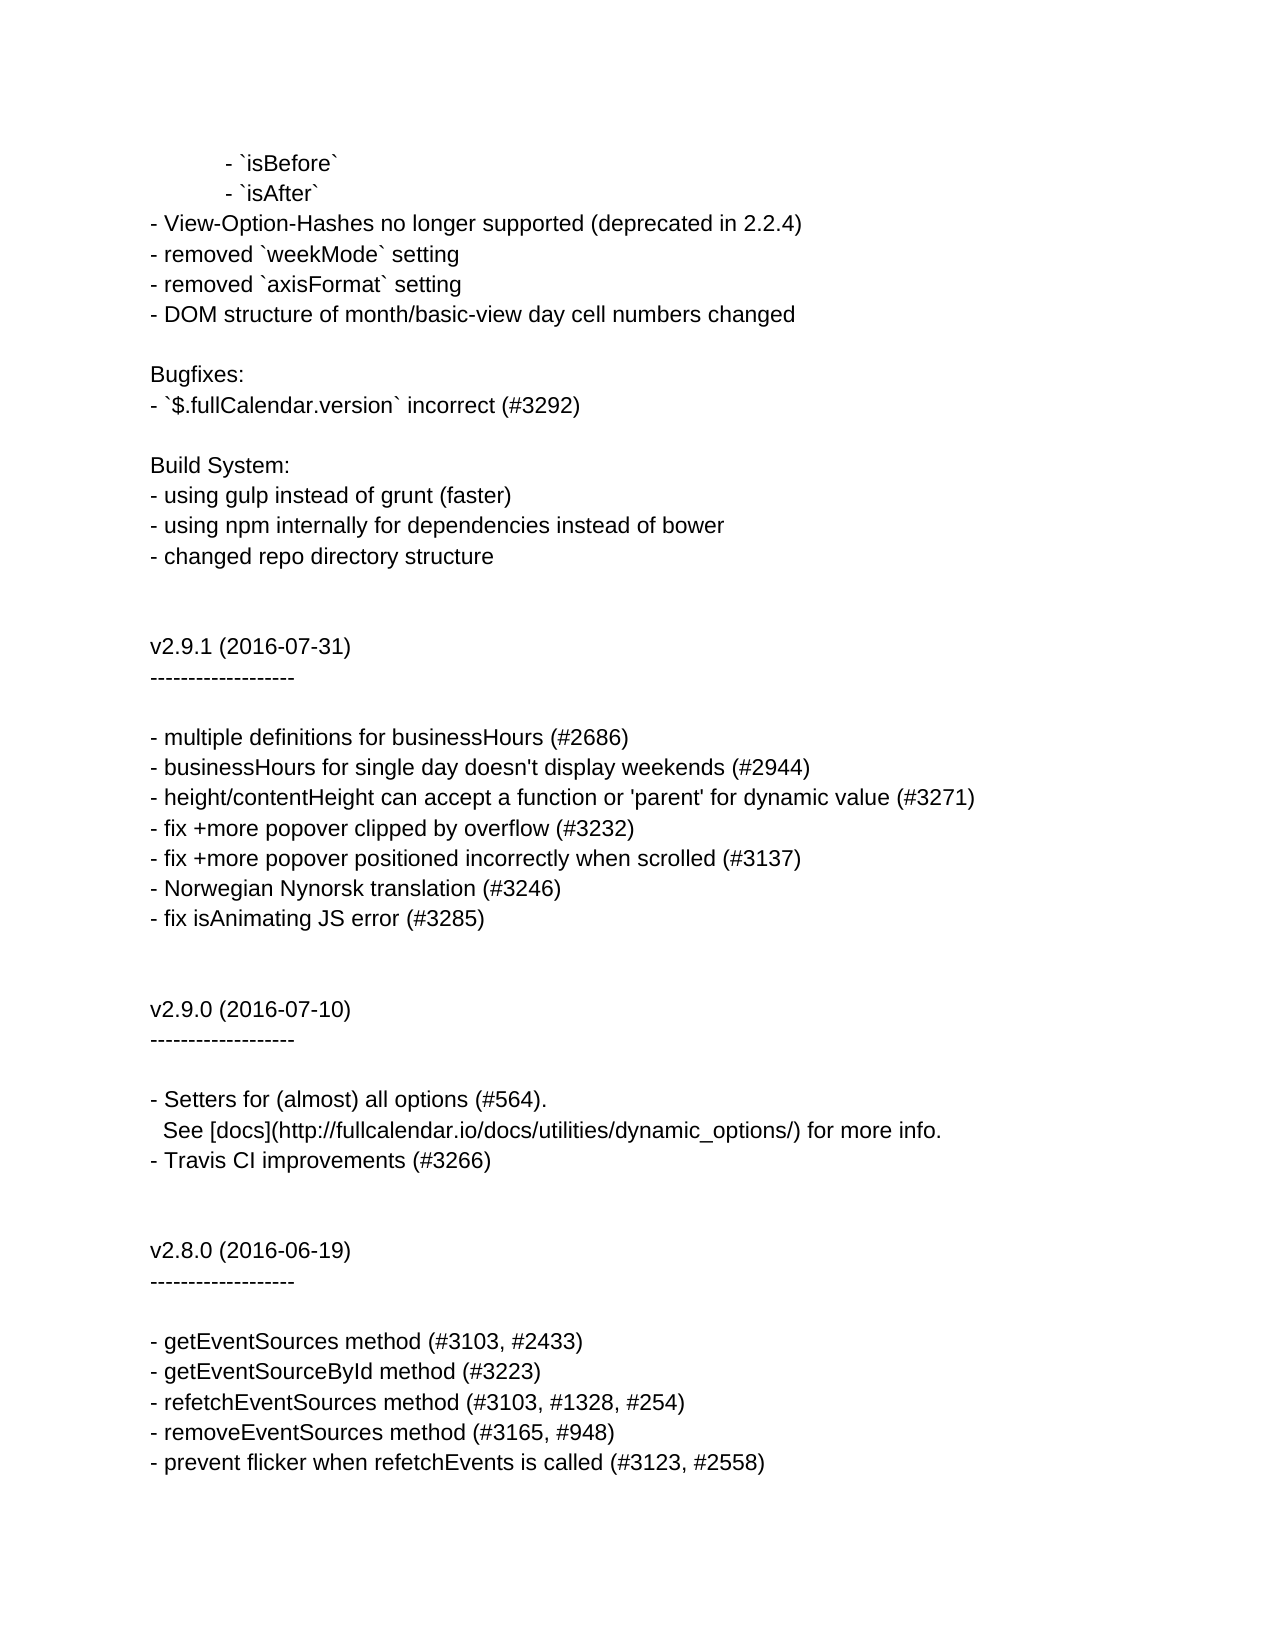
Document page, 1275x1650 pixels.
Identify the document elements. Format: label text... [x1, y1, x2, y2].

text v2.9.1 (2016-07-31) [150, 633, 1125, 660]
text - DOM structure of month/basic-view day cell numbers changed [150, 301, 1125, 327]
text - removeEventSources method (#3165, #948) [150, 1419, 1125, 1445]
text - changed repo directory structure [150, 543, 1125, 569]
text - fix +more popover clipped by overflow (#3232) [150, 814, 1125, 841]
text Build System: [150, 452, 1125, 478]
text - `isBefore` [150, 150, 1125, 176]
text See [docs](http://fullcalendar.io/docs/utilities/dynamic_options/) for more info. [150, 1117, 1125, 1143]
text - Norwegian Nynorsk translation (#3246) [150, 875, 1125, 901]
text - `isAfter` [150, 180, 1125, 207]
text - refetchEventSources method (#3103, #1328, #254) [150, 1388, 1125, 1415]
text - getEventSourceById method (#3223) [150, 1358, 1125, 1385]
text v2.8.0 (2016-06-19) [150, 1237, 1125, 1264]
text - fix isAnimating JS error (#3285) [150, 905, 1125, 932]
text - `$.fullCalendar.version` incorrect (#3292) [150, 392, 1125, 418]
text - businessHours for single day doesn't display weekends (#2944) [150, 754, 1125, 781]
text - using gulp instead of grunt (faster) [150, 482, 1125, 509]
text - height/contentHeight can accept a function or 'parent' for dynamic value (#3271) [150, 784, 1125, 811]
text ------------------- [150, 1026, 1125, 1052]
text - View-Option-Hashes no longer supported (deprecated in 2.2.4) [150, 210, 1125, 237]
text Bugfixes: [150, 361, 1125, 388]
text - Setters for (almost) all options (#564). [150, 1086, 1125, 1113]
text ------------------- [150, 1268, 1125, 1294]
text - multiple definitions for businessHours (#2686) [150, 724, 1125, 750]
text - prevent flicker when refetchEvents is called (#3123, #2558) [150, 1449, 1125, 1475]
text - using npm internally for dependencies instead of bower [150, 512, 1125, 539]
text ------------------- [150, 663, 1125, 690]
text - Travis CI improvements (#3266) [150, 1147, 1125, 1173]
text - fix +more popover positioned incorrectly when scrolled (#3137) [150, 845, 1125, 871]
text - removed `weekMode` setting [150, 241, 1125, 267]
text - getEventSources method (#3103, #2433) [150, 1328, 1125, 1354]
text v2.9.0 (2016-07-10) [150, 996, 1125, 1022]
text - removed `axisFormat` setting [150, 271, 1125, 297]
